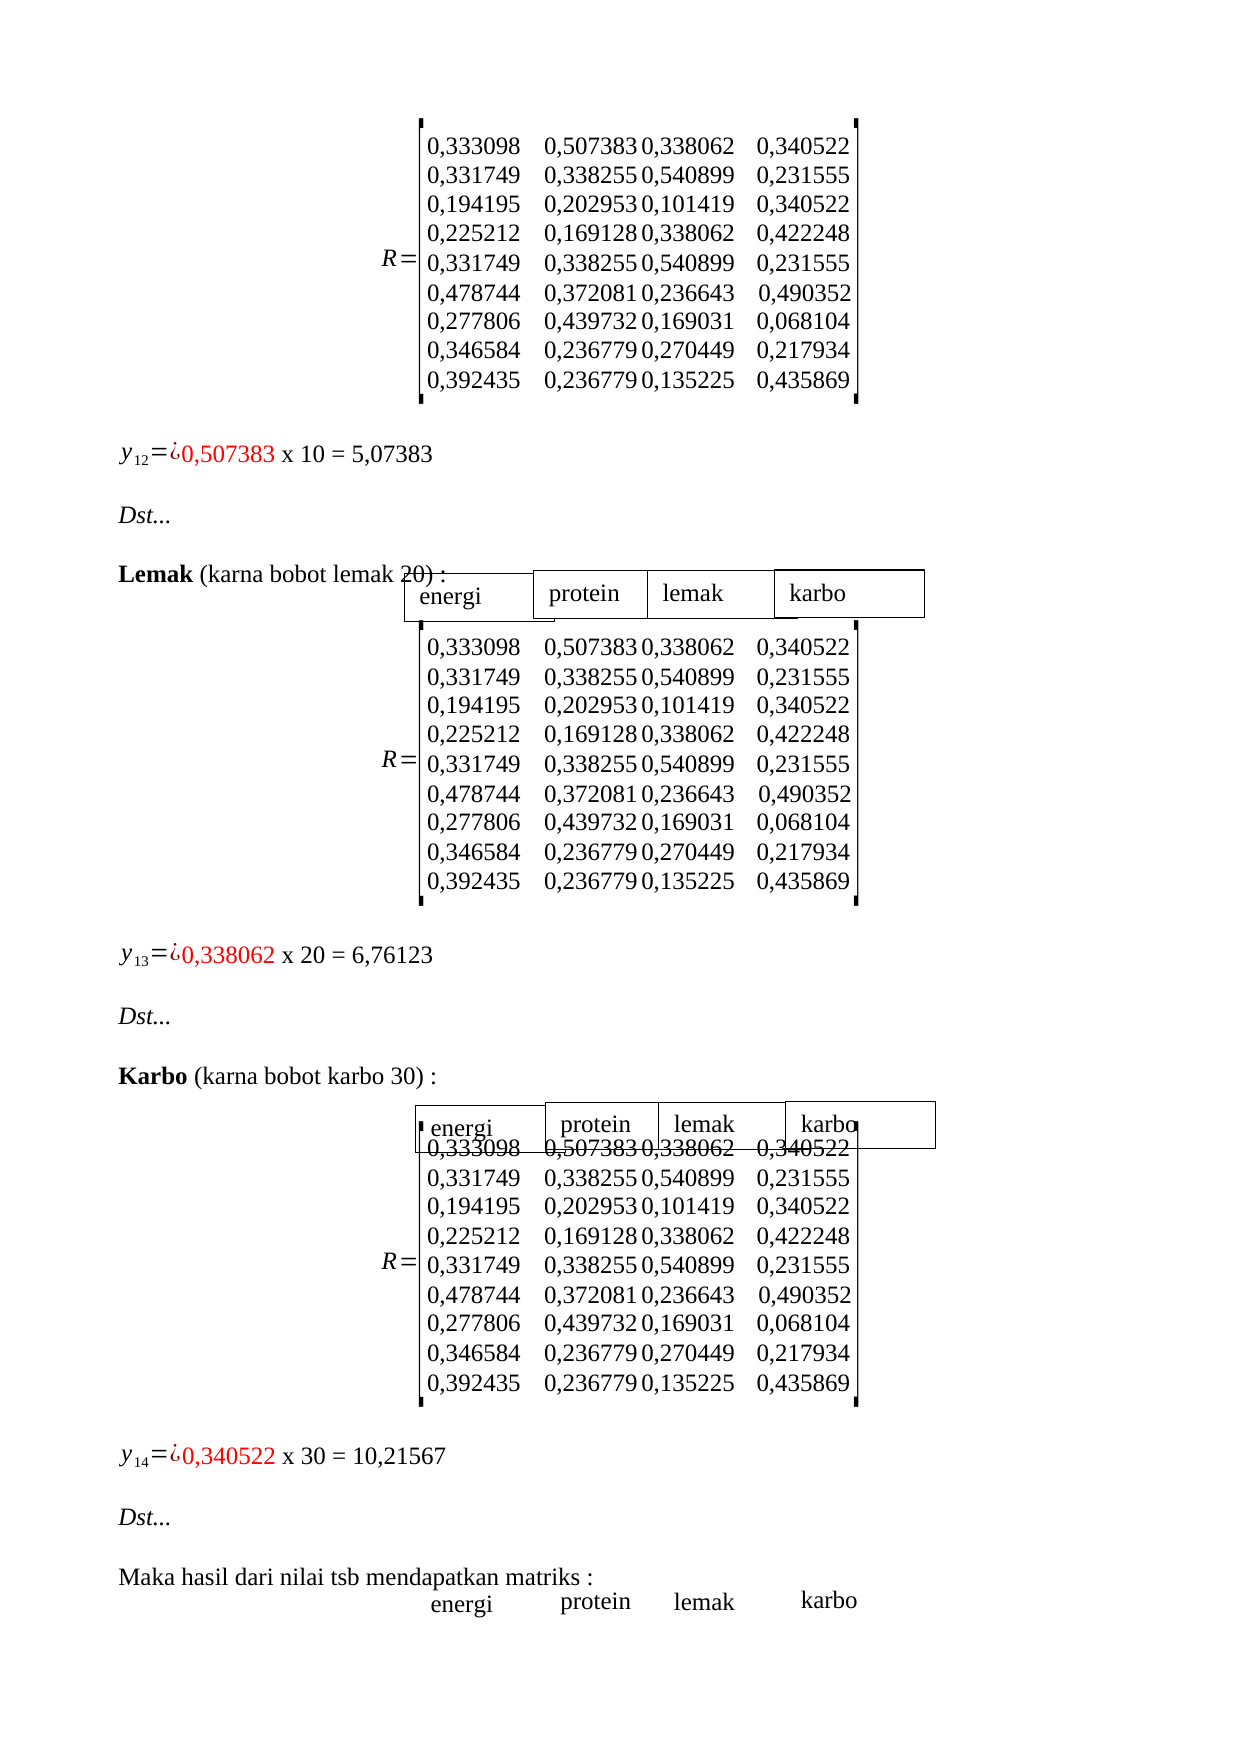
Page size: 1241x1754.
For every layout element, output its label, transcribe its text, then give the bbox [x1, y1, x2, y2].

text Dst... [118, 500, 1122, 528]
text Maka hasil dari nilai tsb mendapatkan matriks : [118, 1562, 1122, 1591]
text Dst... [118, 1001, 1122, 1030]
text Lemak (karna bobot lemak 20) : [118, 559, 1122, 588]
text 0,338062 x 20 = 6,76123 [118, 939, 1122, 970]
text Dst... [118, 1502, 1122, 1531]
text 0,507383 x 10 = 5,07383 [118, 437, 1122, 469]
text Karbo (karna bobot karbo 30) : [118, 1061, 1122, 1089]
text 0,340522 x 30 = 10,21567 [118, 1440, 1122, 1471]
